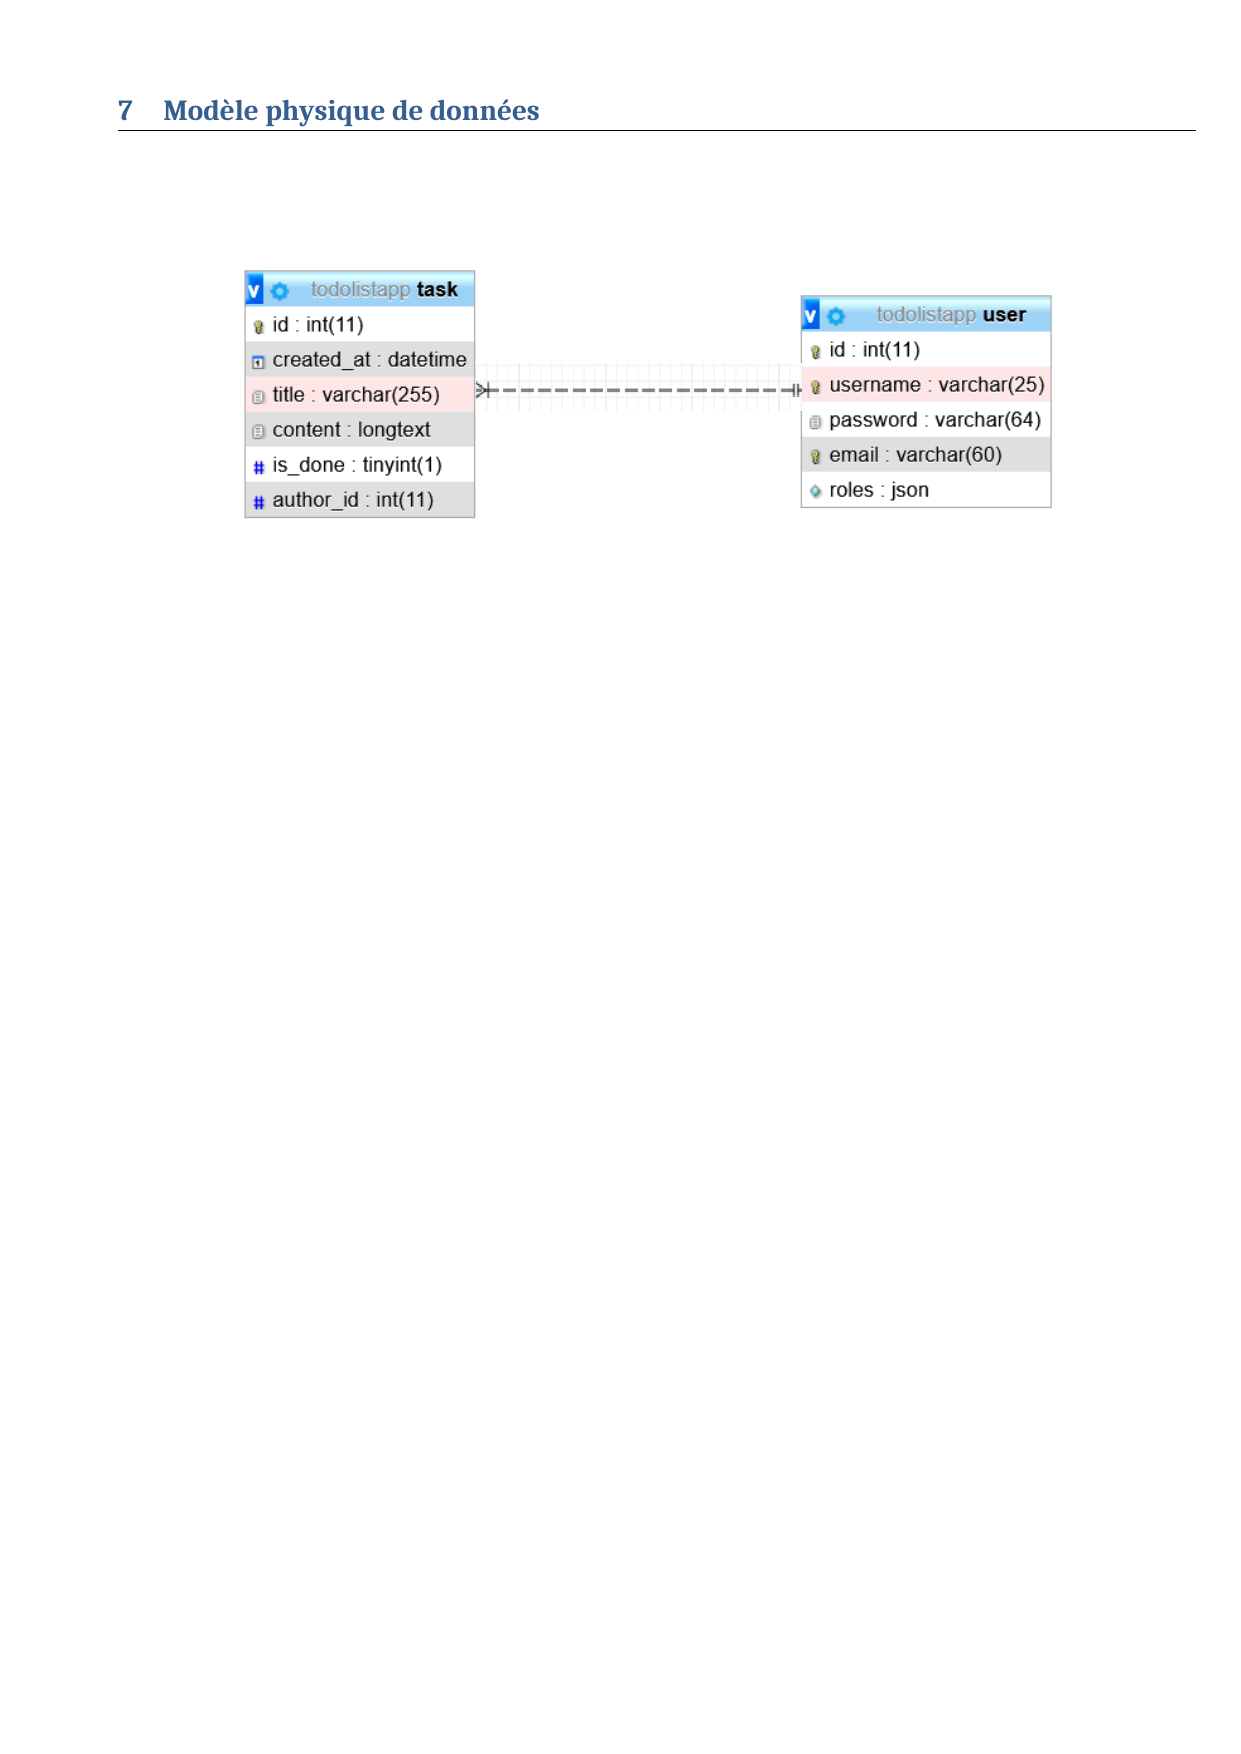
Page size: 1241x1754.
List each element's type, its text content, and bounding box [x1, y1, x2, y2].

subtitle Modèle physique de données [118, 94, 1196, 130]
picture [213, 249, 1091, 557]
